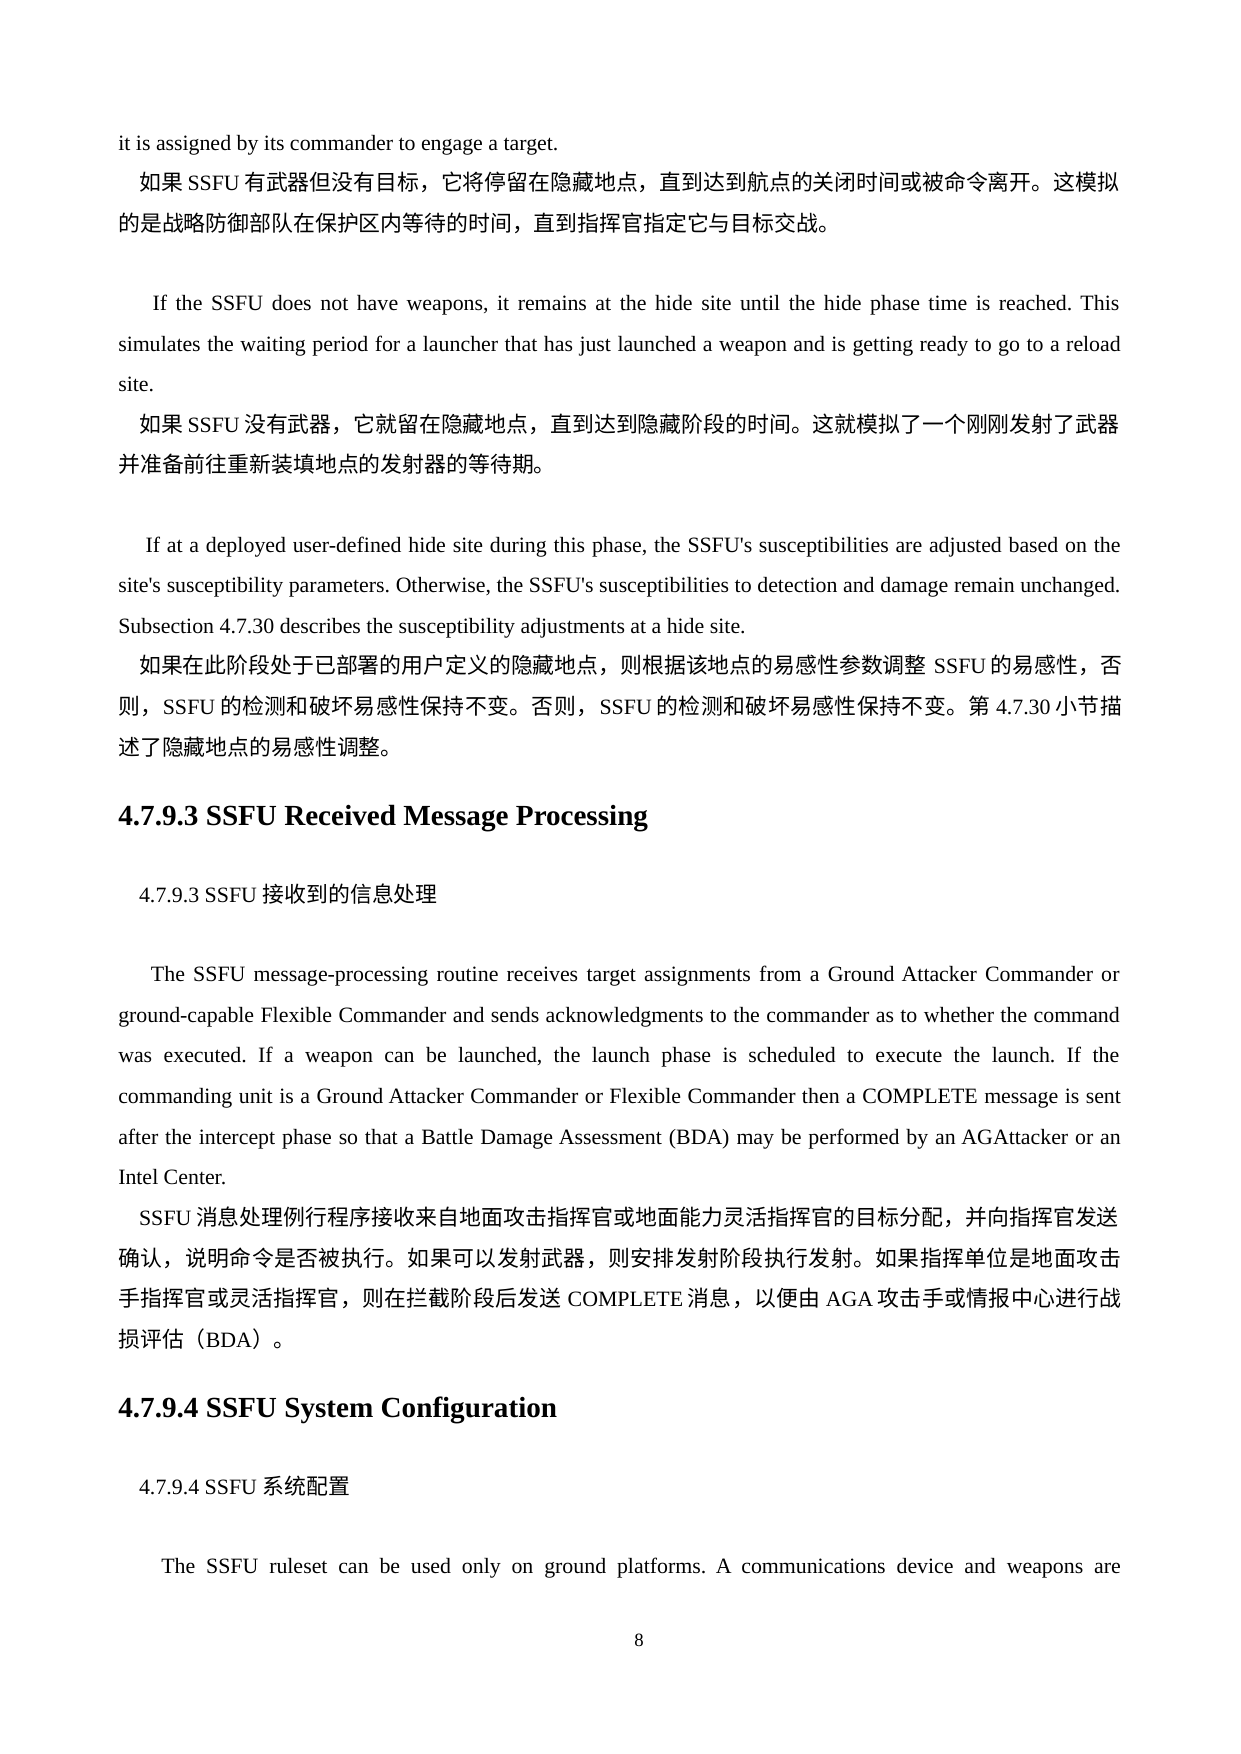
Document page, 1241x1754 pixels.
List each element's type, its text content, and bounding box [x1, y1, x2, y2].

subtitle 4.7.9.3 SSFU Received Message Processing [118, 782, 1122, 847]
text 4.7.9.4 SSFU 系统配置 [118, 1468, 1122, 1501]
text If at a deployed user-defined hide site during this phase, the SSFU's susceptibilities are adjusted based on the site's susceptibility parameters. Otherwise, the SSFU's susceptibilities to detection and damage remain unchanged. Subsection 4.7.30 describes the susceptibility adjustments at a hide site. [118, 487, 1122, 642]
text 如果在此阶段处于已部署的用户定义的隐藏地点，则根据该地点的易感性参数调整SSFU的易感性，否则，SSFU的检测和破坏易感性保持不变。否则，SSFU的检测和破坏易感性保持不变。第4.7.30小节描述了隐藏地点的易感性调整。 [118, 648, 1122, 762]
text 如果SSFU没有武器，它就留在隐藏地点，直到达到隐藏阶段的时间。这就模拟了一个刚刚发射了武器并准备前往重新装填地点的发射器的等待期。 [118, 406, 1122, 479]
subtitle 4.7.9.4 SSFU System Configuration [118, 1374, 1122, 1439]
text 如果SSFU有武器但没有目标，它将停留在隐藏地点，直到达到航点的关闭时间或被命令离开。这模拟的是战略防御部队在保护区内等待的时间，直到指挥官指定它与目标交战。 [118, 165, 1122, 238]
text The SSFU message-processing routine receives target assignments from a Ground Attacker Commander or ground-capable Flexible Commander and sends acknowledgments to the commander as to whether the command was executed. If a weapon can be launched, the launch phase is scheduled to execute the launch. If the commanding unit is a Ground Attacker Commander or Flexible Commander then a COMPLETE message is sent after the intercept phase so that a Battle Damage Assessment (BDA) may be performed by an AGAttacker or an Intel Center. [118, 917, 1122, 1193]
text If the SSFU does not have weapons, it remains at the hide site until the hide phase time is reached. This simulates the waiting period for a launcher that has just launched a weapon and is getting ready to go to a reload site. [118, 246, 1122, 400]
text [118, 126, 1122, 158]
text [118, 1509, 1122, 1582]
text 4.7.9.3 SSFU 接收到的信息处理 [118, 877, 1122, 909]
text SSFU消息处理例行程序接收来自地面攻击指挥官或地面能力灵活指挥官的目标分配，并向指挥官发送确认，说明命令是否被执行。如果可以发射武器，则安排发射阶段执行发射。如果指挥单位是地面攻击手指挥官或灵活指挥官，则在拦截阶段后发送COMPLETE消息，以便由AGA攻击手或情报中心进行战损评估（BDA）。 [118, 1199, 1122, 1354]
